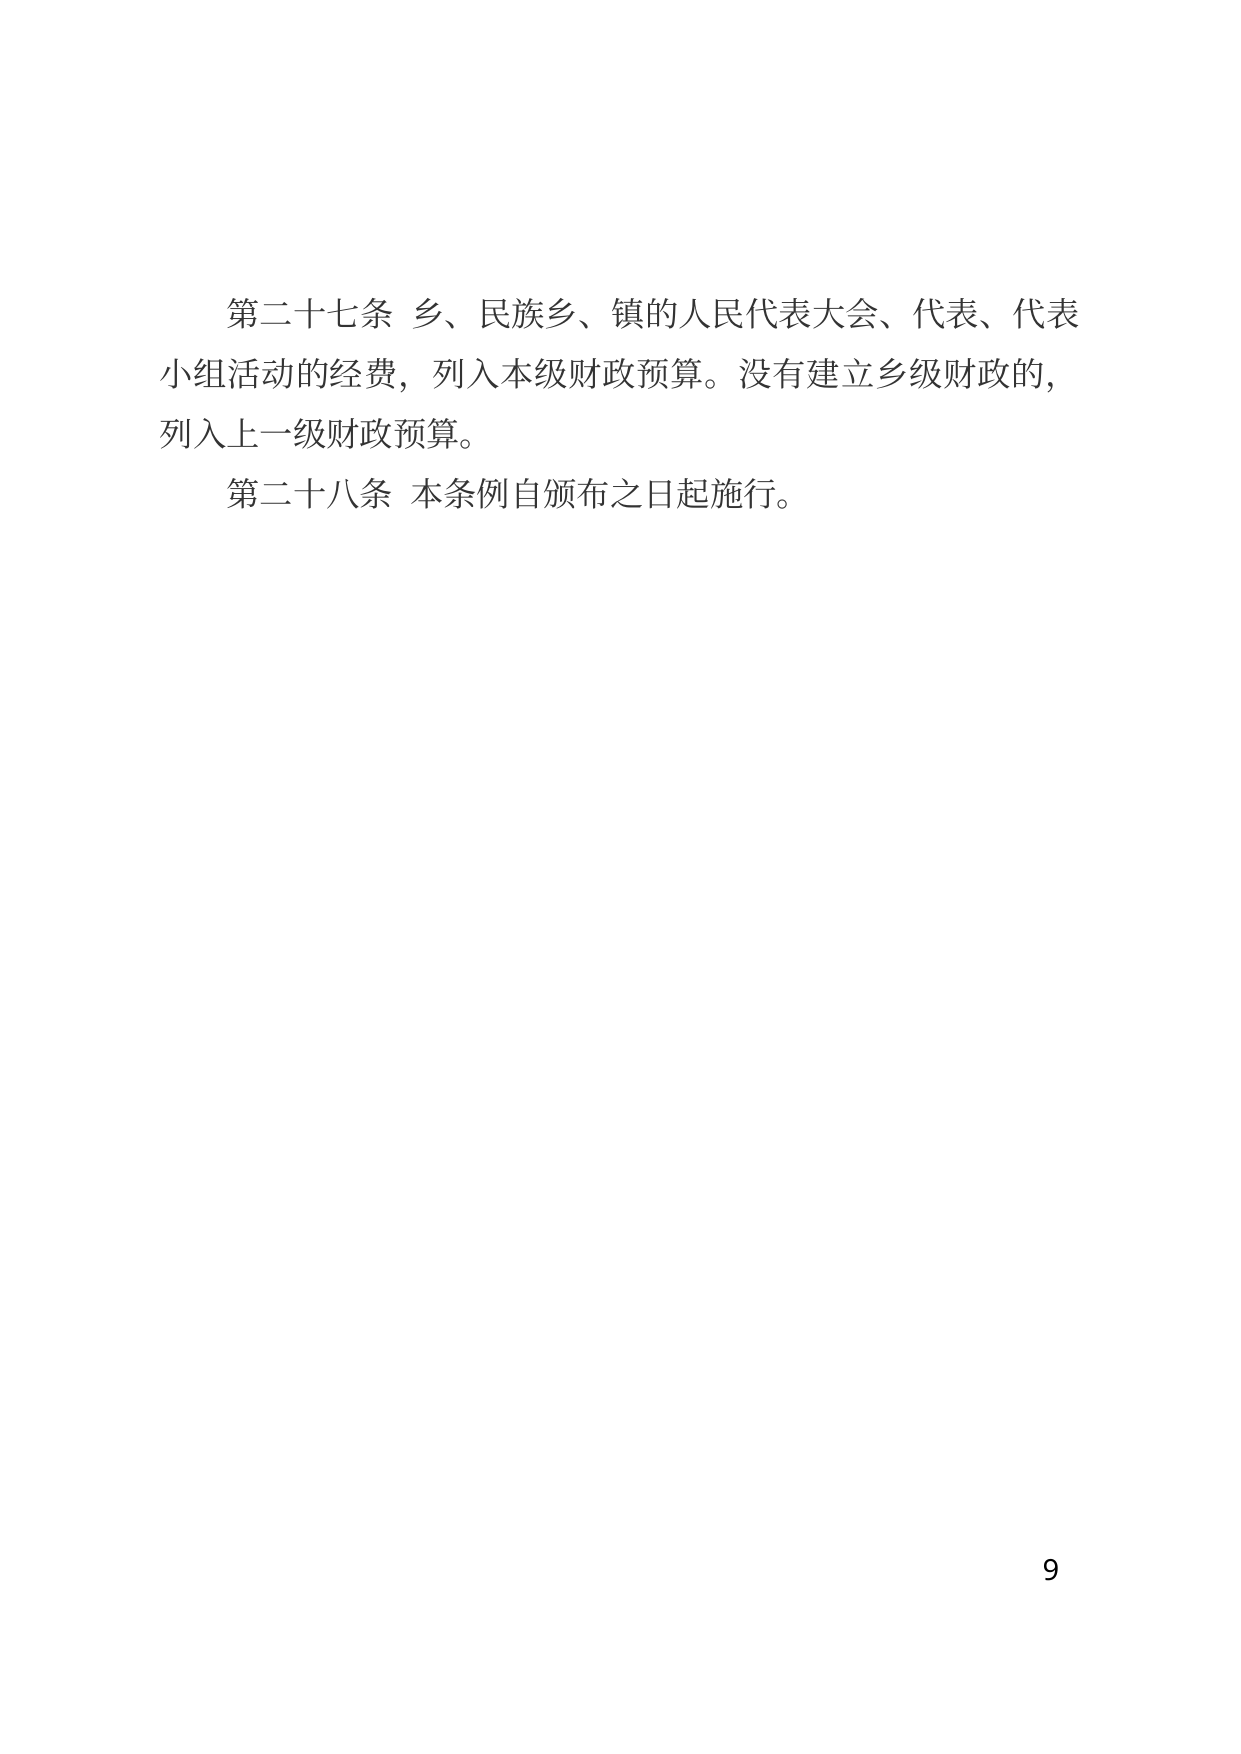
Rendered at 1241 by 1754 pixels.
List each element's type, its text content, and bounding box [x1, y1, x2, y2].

text 第二十七条 乡、民族乡、镇的人民代表大会、代表、代表小组活动的经费，列入本级财政预算。没有建立乡级财政的，列入上一级财政预算。 [159, 278, 1081, 458]
text 第二十八条 本条例自颁布之日起施行。 [159, 458, 1081, 518]
